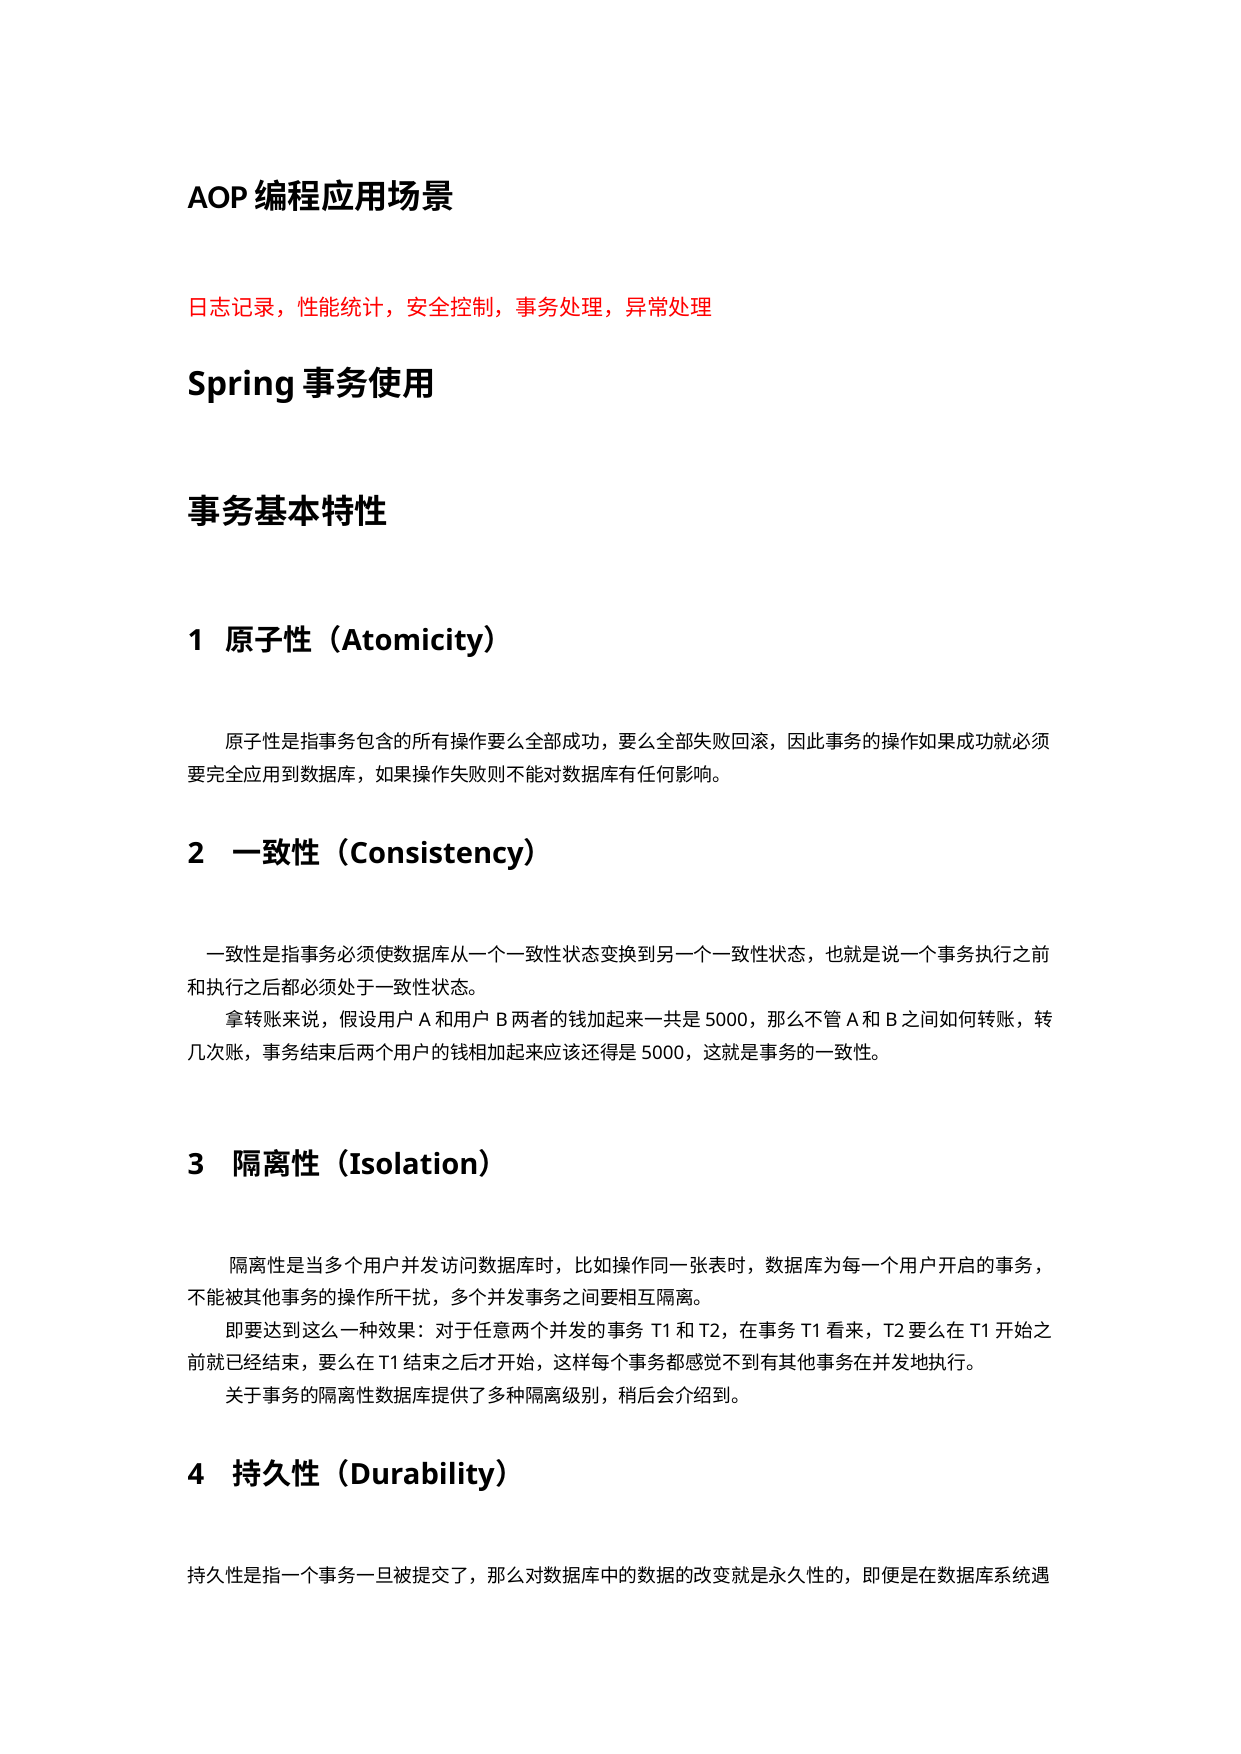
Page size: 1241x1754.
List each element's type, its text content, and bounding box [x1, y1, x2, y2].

subtitle 持久性（Durability） [187, 1439, 1053, 1504]
text 即要达到这么一种效果：对于任意两个并发的事务T1和T2，在事务T1看来，T2要么在T1开始之前就已经结束，要么在T1结束之后才开始，这样每个事务都感觉不到有其他事务在并发地执行。 [187, 1313, 1053, 1378]
subtitle 事务基本特性 [187, 476, 1053, 541]
text 一致性是指事务必须使数据库从一个一致性状态变换到另一个一致性状态，也就是说一个事务执行之前和执行之后都必须处于一致性状态。 [187, 937, 1053, 1002]
subtitle 隔离性（Isolation） [187, 1129, 1053, 1194]
subtitle Spring事务使用 [187, 349, 1053, 414]
subtitle 原子性（Atomicity） [187, 605, 1053, 670]
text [187, 1558, 1053, 1591]
text 原子性是指事务包含的所有操作要么全部成功，要么全部失败回滚，因此事务的操作如果成功就必须要完全应用到数据库，如果操作失败则不能对数据库有任何影响。 [187, 724, 1053, 789]
subtitle 一致性（Consistency） [187, 818, 1053, 883]
text 关于事务的隔离性数据库提供了多种隔离级别，稍后会介绍到。 [187, 1378, 1053, 1410]
text 拿转账来说，假设用户A和用户B两者的钱加起来一共是5000，那么不管A和B之间如何转账，转几次账，事务结束后两个用户的钱相加起来应该还得是5000，这就是事务的一致性。 [187, 1002, 1053, 1067]
text 日志记录，性能统计，安全控制，事务处理，异常处理 [187, 289, 1053, 322]
text 隔离性是当多个用户并发访问数据库时，比如操作同一张表时，数据库为每一个用户开启的事务，不能被其他事务的操作所干扰，多个并发事务之间要相互隔离。 [187, 1248, 1053, 1313]
subtitle AOP编程应用场景 [187, 162, 1053, 227]
